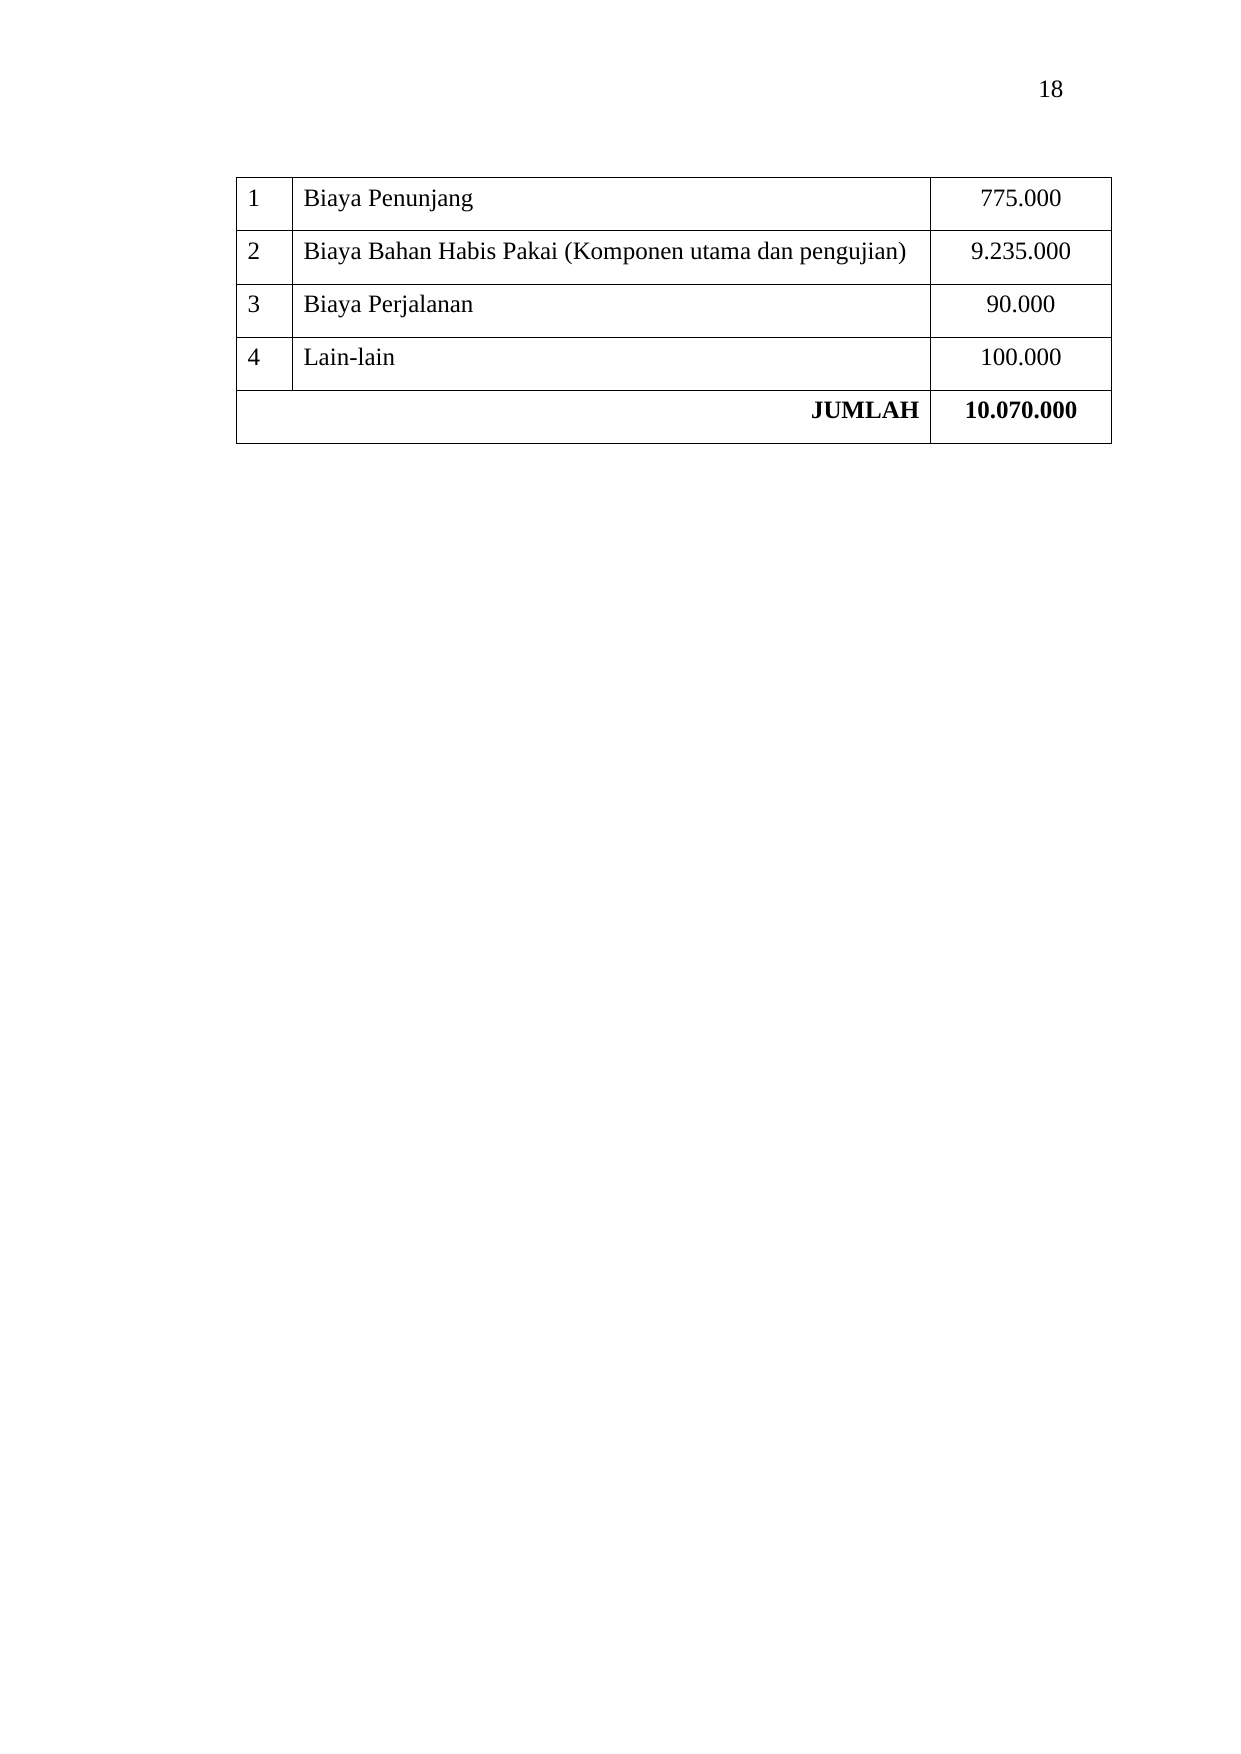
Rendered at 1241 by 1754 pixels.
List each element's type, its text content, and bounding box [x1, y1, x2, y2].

table_cell 10.070.000 [931, 391, 1111, 443]
table_cell 1 [237, 178, 292, 230]
table_cell 90.000 [931, 285, 1111, 337]
table_cell 9.235.000 [931, 231, 1111, 283]
table_cell 2 [237, 231, 292, 283]
table_cell Lain-lain [293, 338, 930, 390]
table_cell 3 [237, 285, 292, 337]
table_cell Biaya Penunjang [293, 178, 930, 230]
table_cell 4 [237, 338, 292, 390]
table_cell 775.000 [931, 178, 1111, 230]
table_cell Biaya Bahan Habis Pakai (Komponen utama dan pengujian) [293, 231, 930, 283]
table_cell JUMLAH [237, 391, 930, 443]
table_cell 100.000 [931, 338, 1111, 390]
table_cell Biaya Perjalanan [293, 285, 930, 337]
